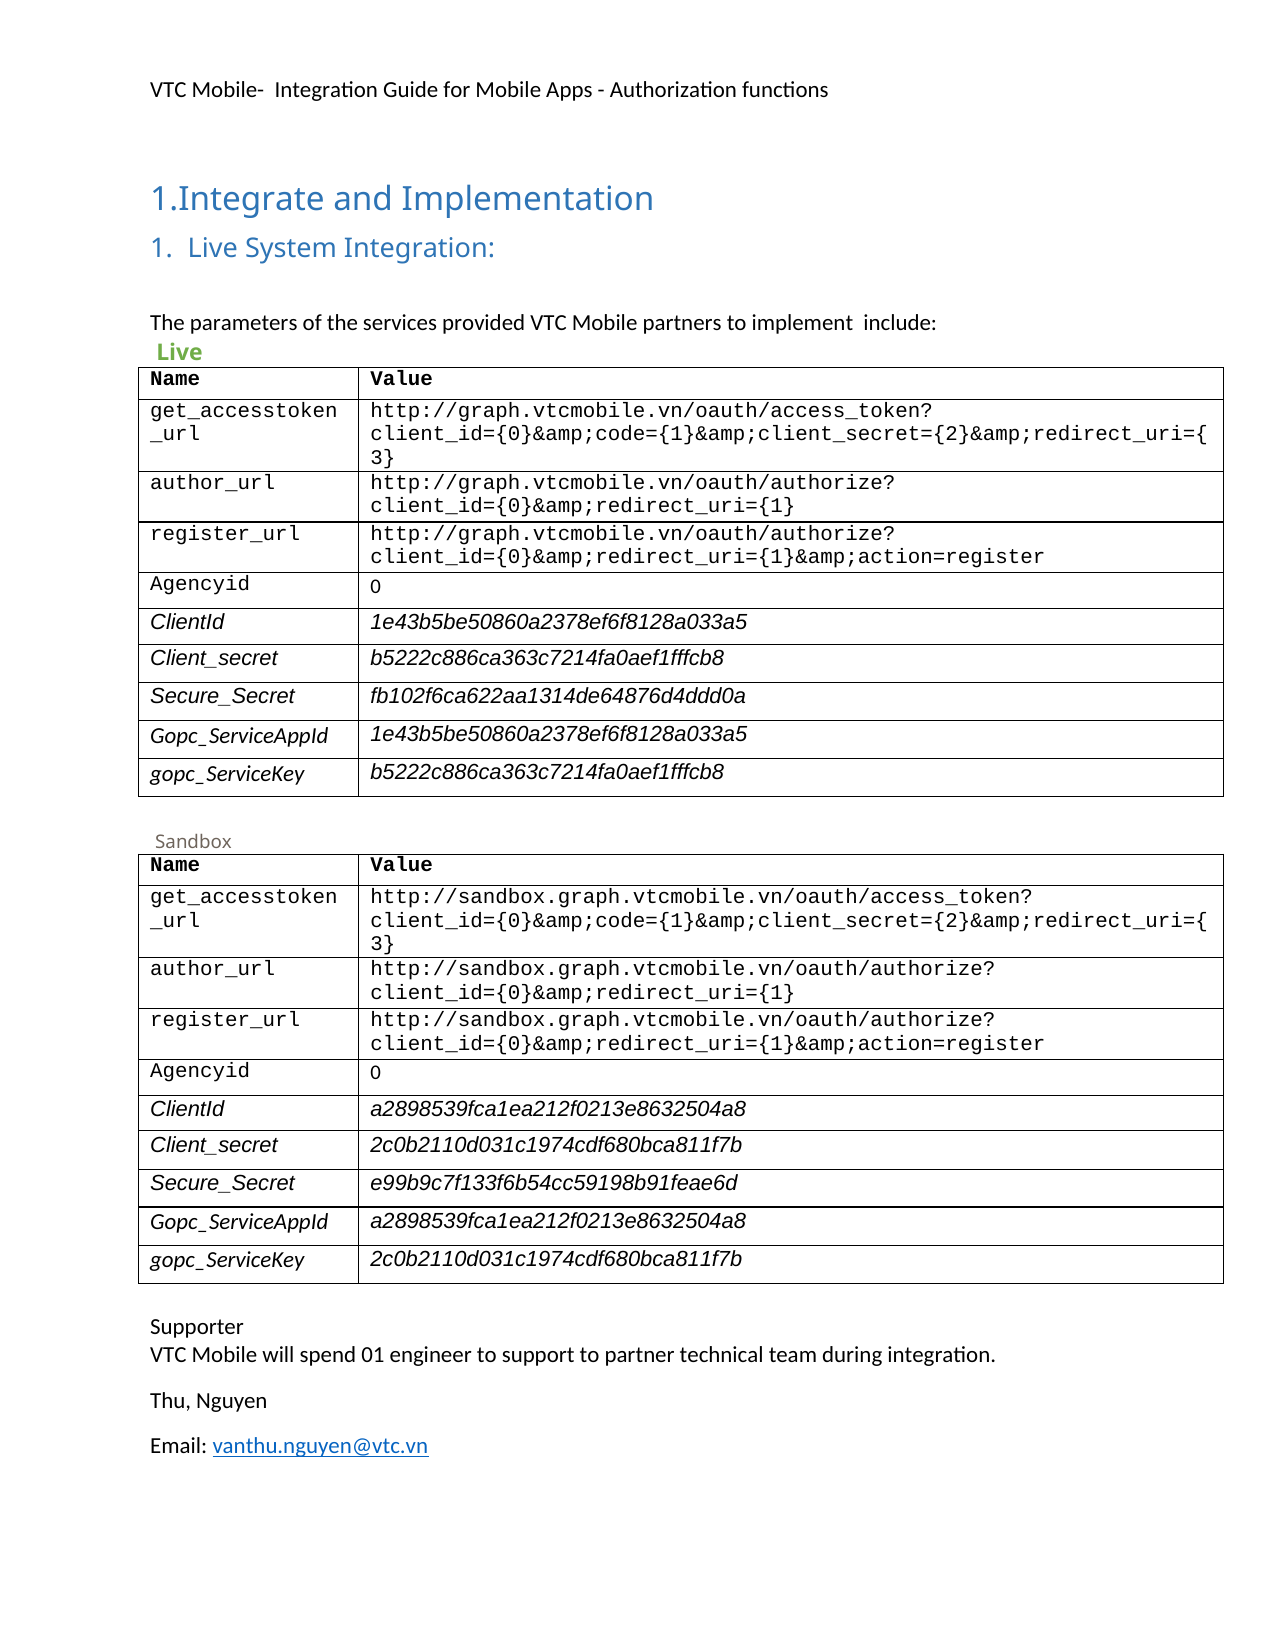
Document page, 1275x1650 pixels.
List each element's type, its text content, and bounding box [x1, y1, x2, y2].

table_cell author_url [139, 958, 358, 1008]
table_cell http://graph.vtcmobile.vn/oauth/authorize?client_id={0}&amp;redirect_uri={1}&amp;action=register [359, 523, 1223, 572]
subtitle Live System Integration: [150, 228, 1125, 305]
table_cell Gopc_ServiceAppId [139, 1208, 358, 1244]
table_cell http://sandbox.graph.vtcmobile.vn/oauth/access_token?client_id={0}&amp;code={1}&amp;client_secret={2}&amp;redirect_uri={3} [359, 886, 1223, 957]
table_header Name [139, 368, 358, 399]
table_cell ClientId [139, 1096, 358, 1130]
subtitle 1.Integrate and Implementation [150, 175, 1125, 220]
table_cell http://sandbox.graph.vtcmobile.vn/oauth/authorize?client_id={0}&amp;redirect_uri={1}&amp;action=register [359, 1009, 1223, 1058]
table_cell Secure_Secret [139, 683, 358, 720]
text Sandbox [150, 825, 1125, 853]
table_cell get_accesstoken_url [139, 400, 358, 471]
table_cell Secure_Secret [139, 1170, 358, 1206]
table_cell gopc_ServiceKey [139, 1246, 358, 1282]
table_cell ClientId [139, 609, 358, 644]
table_cell http://sandbox.graph.vtcmobile.vn/oauth/authorize?client_id={0}&amp;redirect_uri={1} [359, 958, 1223, 1008]
table_cell 1e43b5be50860a2378ef6f8128a033a5 [359, 609, 1223, 644]
table_cell author_url [139, 472, 358, 521]
table_cell Gopc_ServiceAppId [139, 721, 358, 758]
text Live [150, 336, 1125, 367]
text The parameters of the services provided VTC Mobile partners to implement include: [150, 308, 1125, 336]
table_cell b5222c886ca363c7214fa0aef1fffcb8 [359, 759, 1223, 796]
table_cell Client_secret [139, 645, 358, 682]
table_cell 2c0b2110d031c1974cdf680bca811f7b [359, 1131, 1223, 1168]
table_cell gopc_ServiceKey [139, 759, 358, 796]
table_cell e99b9c7f133f6b54cc59198b91feae6d [359, 1170, 1223, 1206]
text VTC Mobile will spend 01 engineer to support to partner technical team during integration. [150, 1340, 1125, 1368]
table_cell register_url [139, 523, 358, 572]
table_cell fb102f6ca622aa1314de64876d4ddd0a [359, 683, 1223, 720]
table_header Value [359, 855, 1223, 885]
table_cell 1e43b5be50860a2378ef6f8128a033a5 [359, 721, 1223, 758]
table_cell get_accesstoken_url [139, 886, 358, 957]
text Email: vanthu.nguyen@vtc.vn [150, 1431, 1125, 1459]
table_cell http://graph.vtcmobile.vn/oauth/access_token?client_id={0}&amp;code={1}&amp;client_secret={2}&amp;redirect_uri={3} [359, 400, 1223, 471]
table_cell Agencyid [139, 1060, 358, 1094]
table_cell register_url [139, 1009, 358, 1058]
table_cell a2898539fca1ea212f0213e8632504a8 [359, 1208, 1223, 1244]
table_cell a2898539fca1ea212f0213e8632504a8 [359, 1096, 1223, 1130]
text Supporter [150, 1312, 1125, 1340]
table_header Name [139, 855, 358, 885]
table_cell http://graph.vtcmobile.vn/oauth/authorize?client_id={0}&amp;redirect_uri={1} [359, 472, 1223, 521]
table_cell 0 [359, 1060, 1223, 1094]
text Thu, Nguyen [150, 1387, 1125, 1415]
table_cell b5222c886ca363c7214fa0aef1fffcb8 [359, 645, 1223, 682]
table_cell 2c0b2110d031c1974cdf680bca811f7b [359, 1246, 1223, 1282]
table_cell Client_secret [139, 1131, 358, 1168]
table_cell 0 [359, 573, 1223, 608]
table_header Value [359, 368, 1223, 399]
table_cell Agencyid [139, 573, 358, 608]
